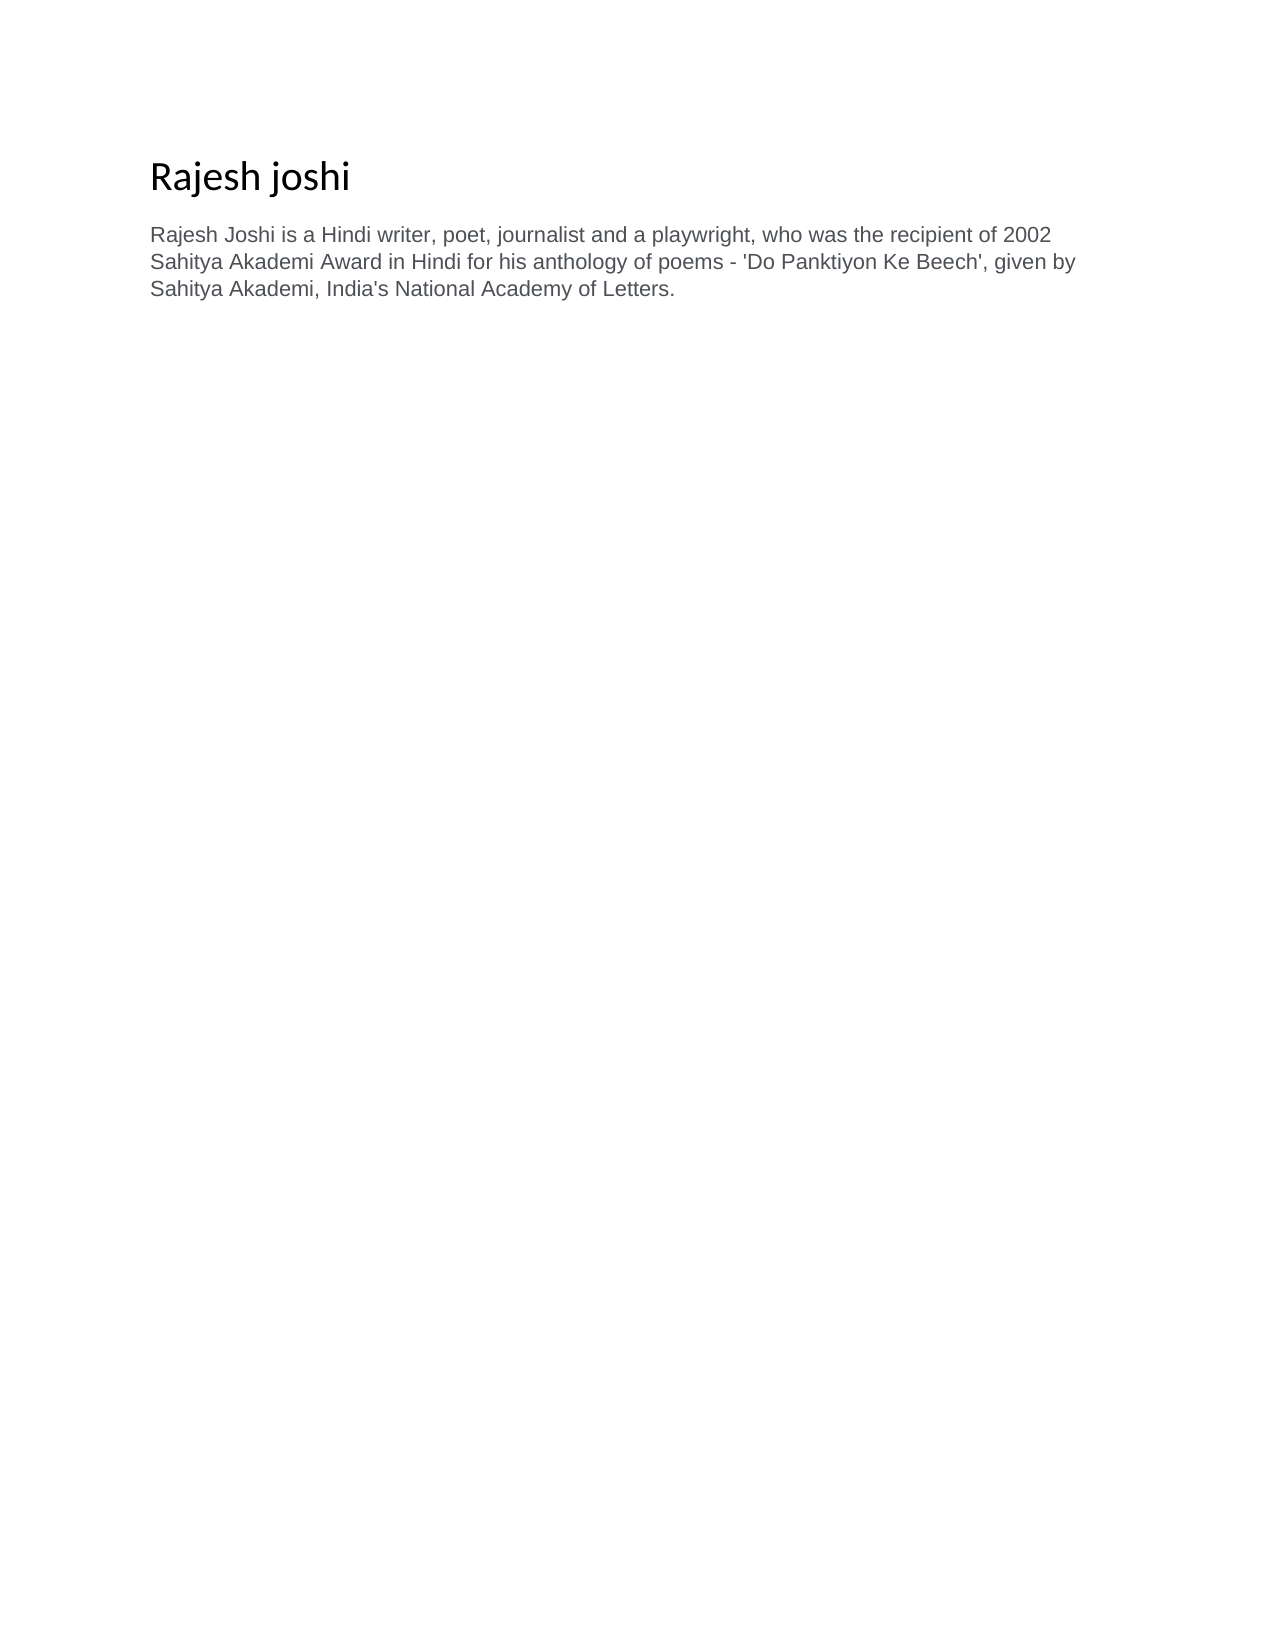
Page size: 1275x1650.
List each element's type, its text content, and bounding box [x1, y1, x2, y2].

text Rajesh Joshi is a Hindi writer, poet, journalist and a playwright, who was the recipient of 2002 Sahitya Akademi Award in Hindi for his anthology of poems - 'Do Panktiyon Ke Beech', given by Sahitya Akademi, India's National Academy of Letters. [150, 222, 1125, 301]
text Rajesh joshi [150, 150, 1125, 201]
